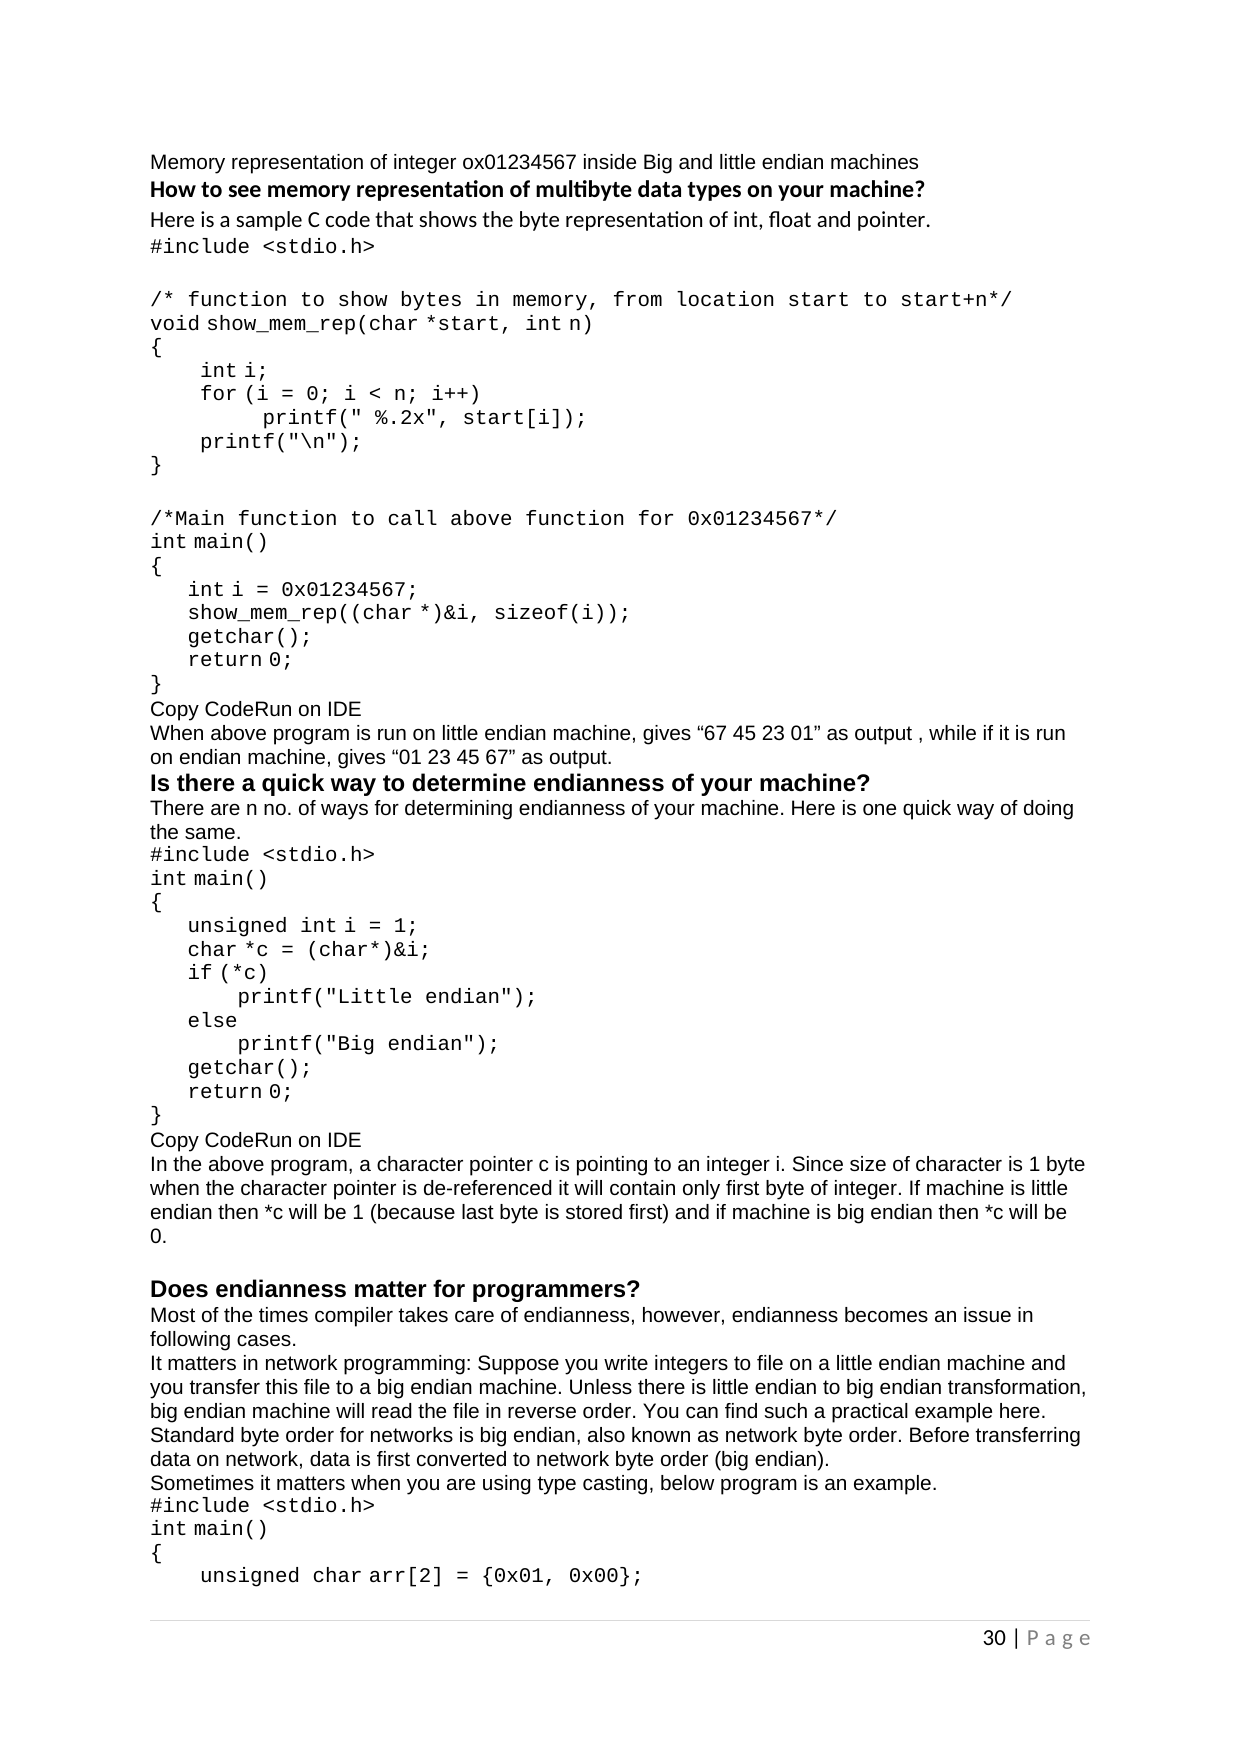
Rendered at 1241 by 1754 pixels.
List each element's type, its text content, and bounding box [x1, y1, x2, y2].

table_header #include <stdio.h> /* function to show bytes in memory, from location start to start+n*/ void show_mem_rep(char *start, int n) { int i; for (i = 0; i < n; i++) printf(" %.2x", start[i]); printf("\n"); } /*Main function to call above function for 0x01234567*/ int main() { int i = 0x01234567; show_mem_rep((char *)&i, sizeof(i)); getchar(); return 0; } [150, 236, 1092, 697]
text It matters in network programming: Suppose you write integers to file on a little endian machine and you transfer this file to a big endian machine. Unless there is little endian to big endian transformation, big endian machine will read the file in reverse order. You can find such a practical example here. [150, 1351, 1090, 1423]
table_header #include <stdio.h> int main() { unsigned int i = 1; char *c = (char*)&i; if (*c) printf("Little endian"); else printf("Big endian"); getchar(); return 0; } [150, 844, 1092, 1128]
text Is there a quick way to determine endianness of your machine? There are n no. of ways for determining endianness of your machine. Here is one quick way of doing the same. [150, 769, 1090, 844]
text Standard byte order for networks is big endian, also known as network byte order. Before transferring data on network, data is first converted to network byte order (big endian). [150, 1423, 1090, 1471]
text Memory representation of integer ox01234567 inside Big and little endian machines [150, 150, 1090, 174]
text Copy CodeRun on IDE [150, 697, 1090, 721]
text When above program is run on little endian machine, gives “67 45 23 01” as output , while if it is run on endian machine, gives “01 23 45 67” as output. [150, 721, 1090, 769]
text Copy CodeRun on IDE [150, 1128, 1090, 1152]
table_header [150, 1495, 1092, 1589]
text How to see memory representation of multibyte data types on your machine? Here is a sample C code that shows the byte representation of int, float and pointer. [150, 174, 1090, 233]
text In the above program, a character pointer c is pointing to an integer i. Since size of character is 1 byte when the character pointer is de-referenced it will contain only first byte of integer. If machine is little endian then *c will be 1 (because last byte is stored first) and if machine is big endian then *c will be 0. Does endianness matter for programmers? Most of the times compiler takes care of endianness, however, endianness becomes an issue in following cases. [150, 1152, 1090, 1351]
text Sometimes it matters when you are using type casting, below program is an example. [150, 1471, 1090, 1494]
